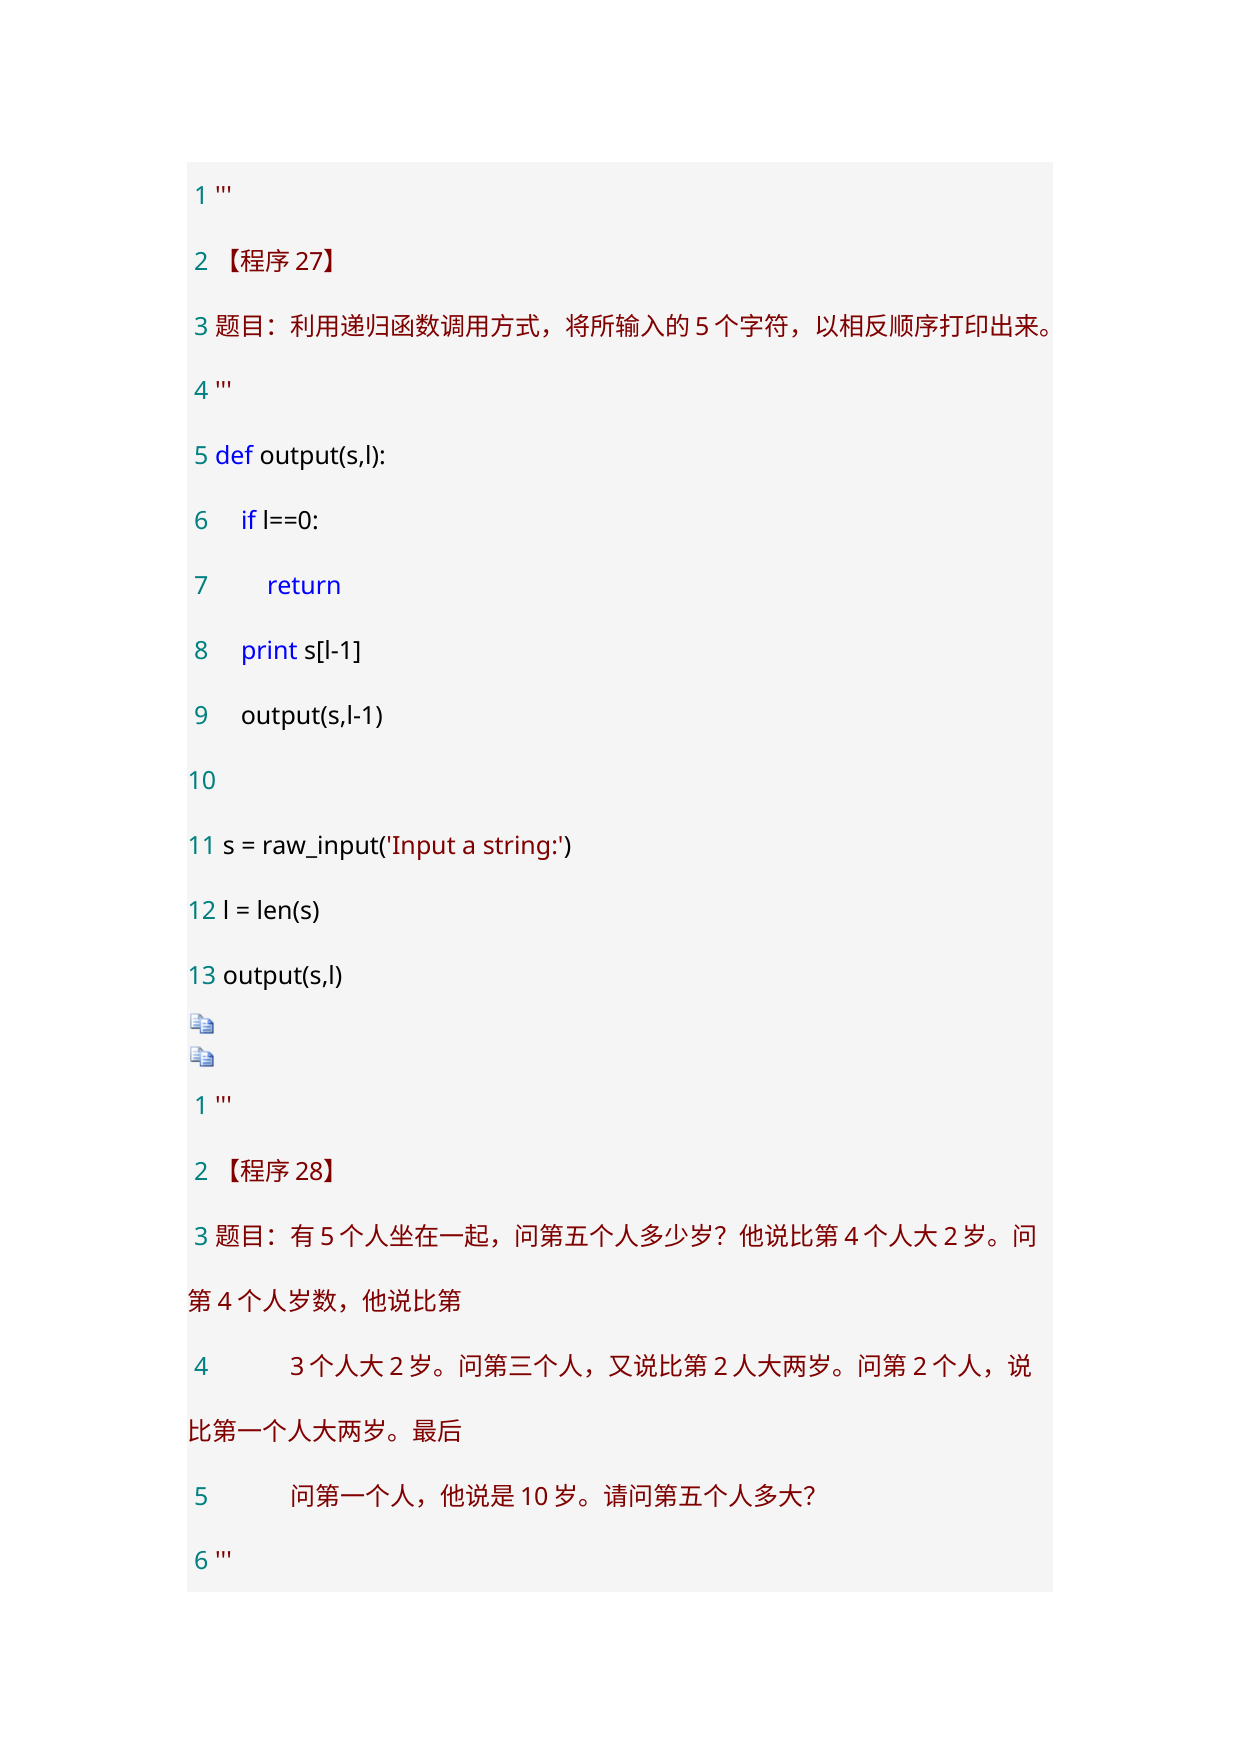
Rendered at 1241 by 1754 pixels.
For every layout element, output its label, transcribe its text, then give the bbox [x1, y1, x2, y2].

text 11 s = raw_input('Input a string:') [187, 812, 1053, 877]
text 1 ''' [187, 1072, 1053, 1137]
text 8 print s[l-1] [187, 617, 1053, 682]
text 4 ''' [187, 357, 1053, 422]
text 5 def output(s,l): [187, 422, 1053, 487]
text 13 output(s,l) [187, 942, 1053, 1007]
text 3 题目：利用递归函数调用方式，将所输入的5个字符，以相反顺序打印出来。 [187, 292, 1053, 357]
text 3 题目：有5个人坐在一起，问第五个人多少岁？他说比第4个人大2岁。问第4个人岁数，他说比第 [187, 1202, 1053, 1332]
picture [187, 1040, 219, 1072]
text 4 3个人大2岁。问第三个人，又说比第2人大两岁。问第2个人，说比第一个人大两岁。最后 [187, 1332, 1053, 1462]
text 6 ''' [187, 1527, 1053, 1592]
text 12 l = len(s) [187, 877, 1053, 942]
text 7 return [187, 552, 1053, 617]
text 2 【程序27】 [187, 227, 1053, 292]
text 9 output(s,l-1) [187, 682, 1053, 747]
text 2 【程序28】 [187, 1137, 1053, 1202]
picture [187, 1007, 219, 1039]
text 10 [187, 747, 1053, 812]
text 1 ''' [187, 162, 1053, 227]
text 5 问第一个人，他说是10岁。请问第五个人多大？ [187, 1462, 1053, 1527]
text 6 if l==0: [187, 487, 1053, 552]
